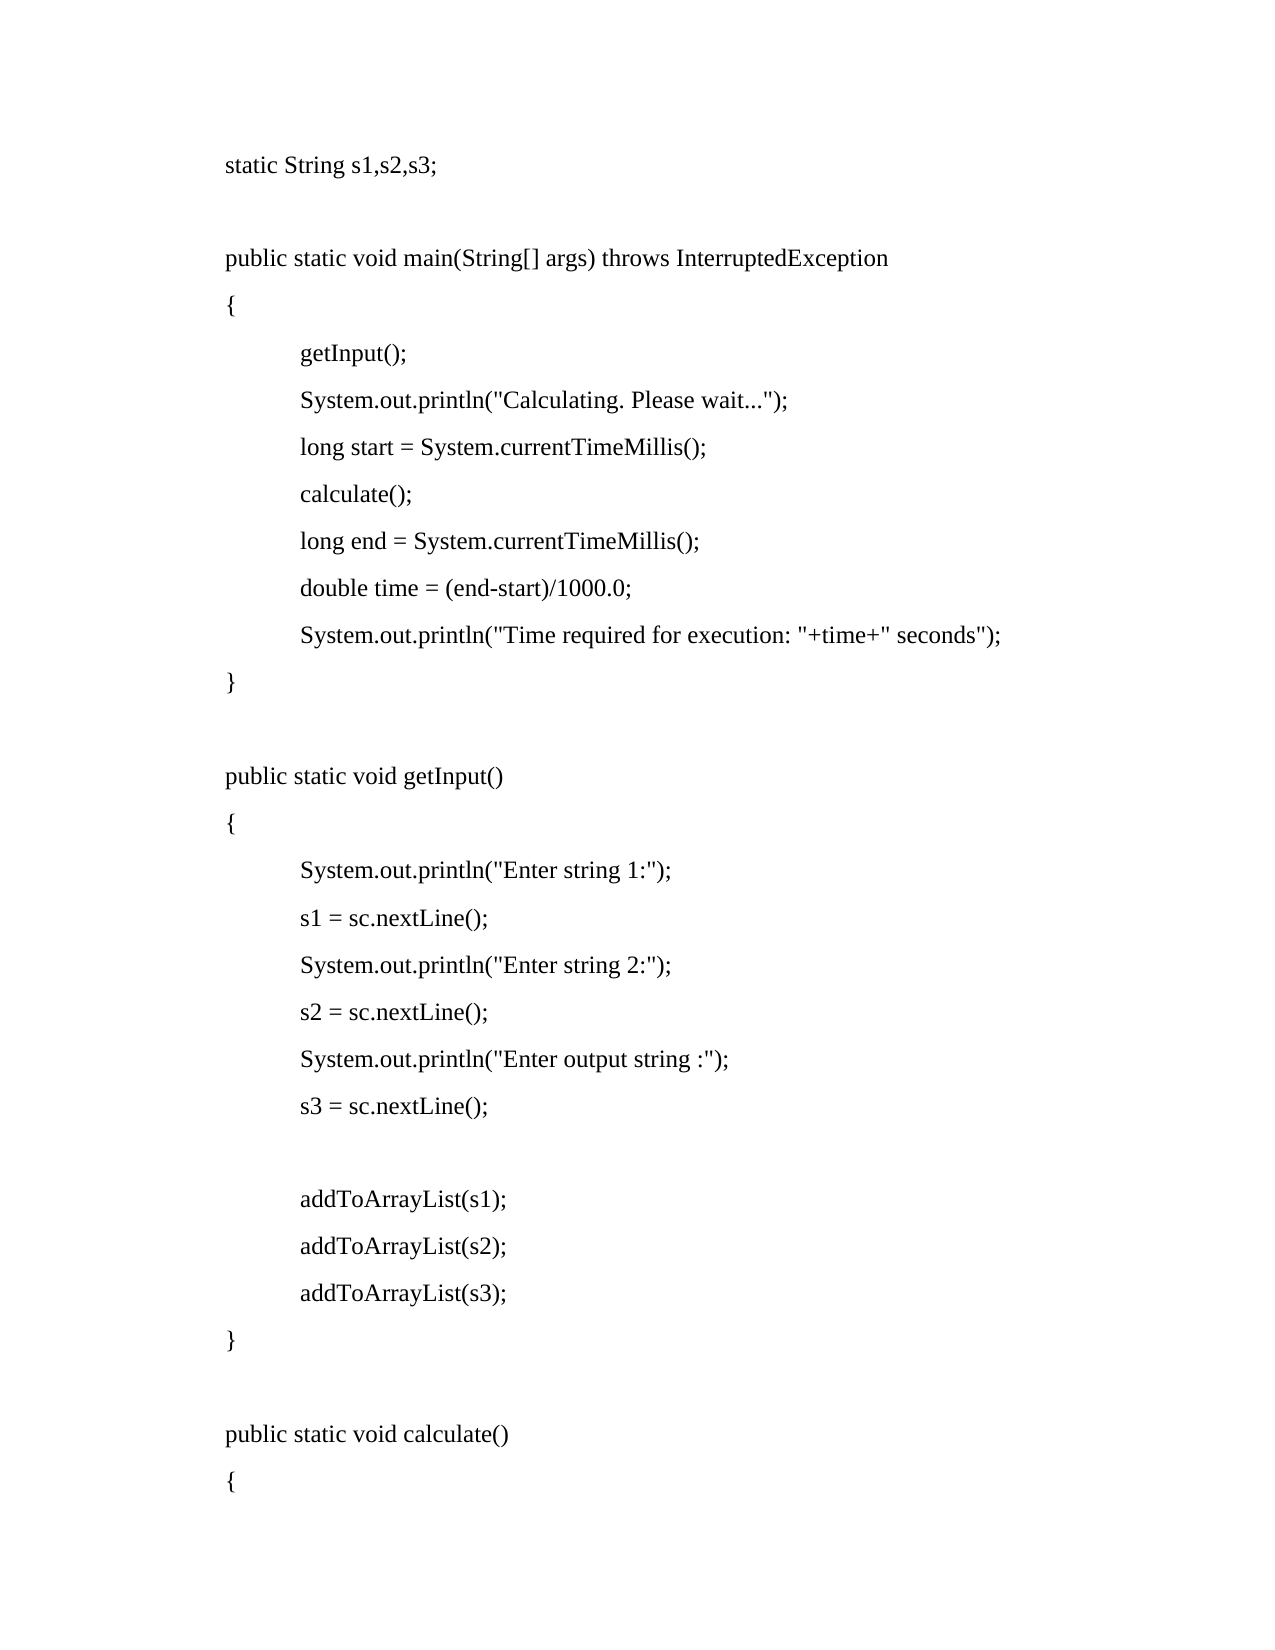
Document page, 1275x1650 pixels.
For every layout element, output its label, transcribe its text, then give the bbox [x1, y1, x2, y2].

text public static void calculate() [150, 1419, 1125, 1448]
text addToArrayList(s3); [150, 1278, 1125, 1307]
text getInput(); [150, 338, 1125, 366]
text static String s1,s2,s3; [150, 150, 1125, 179]
text s1 = sc.nextLine(); [150, 903, 1125, 931]
text addToArrayList(s2); [150, 1231, 1125, 1260]
text { [150, 1466, 1125, 1495]
text long start = System.currentTimeMillis(); [150, 432, 1125, 461]
text public static void getInput() [150, 761, 1125, 790]
text System.out.println("Calculating. Please wait..."); [150, 385, 1125, 413]
text System.out.println("Enter output string :"); [150, 1044, 1125, 1073]
text s3 = sc.nextLine(); [150, 1091, 1125, 1120]
text System.out.println("Enter string 2:"); [150, 950, 1125, 978]
text public static void main(String[] args) throws InterruptedException [150, 243, 1125, 272]
text addToArrayList(s1); [150, 1184, 1125, 1213]
text { [150, 291, 1125, 319]
text s2 = sc.nextLine(); [150, 997, 1125, 1026]
text } [150, 1326, 1125, 1354]
text long end = System.currentTimeMillis(); [150, 526, 1125, 555]
text { [150, 808, 1125, 837]
text System.out.println("Time required for execution: "+time+" seconds"); [150, 620, 1125, 649]
text double time = (end-start)/1000.0; [150, 573, 1125, 602]
text System.out.println("Enter string 1:"); [150, 856, 1125, 884]
text calculate(); [150, 479, 1125, 508]
text } [150, 667, 1125, 696]
